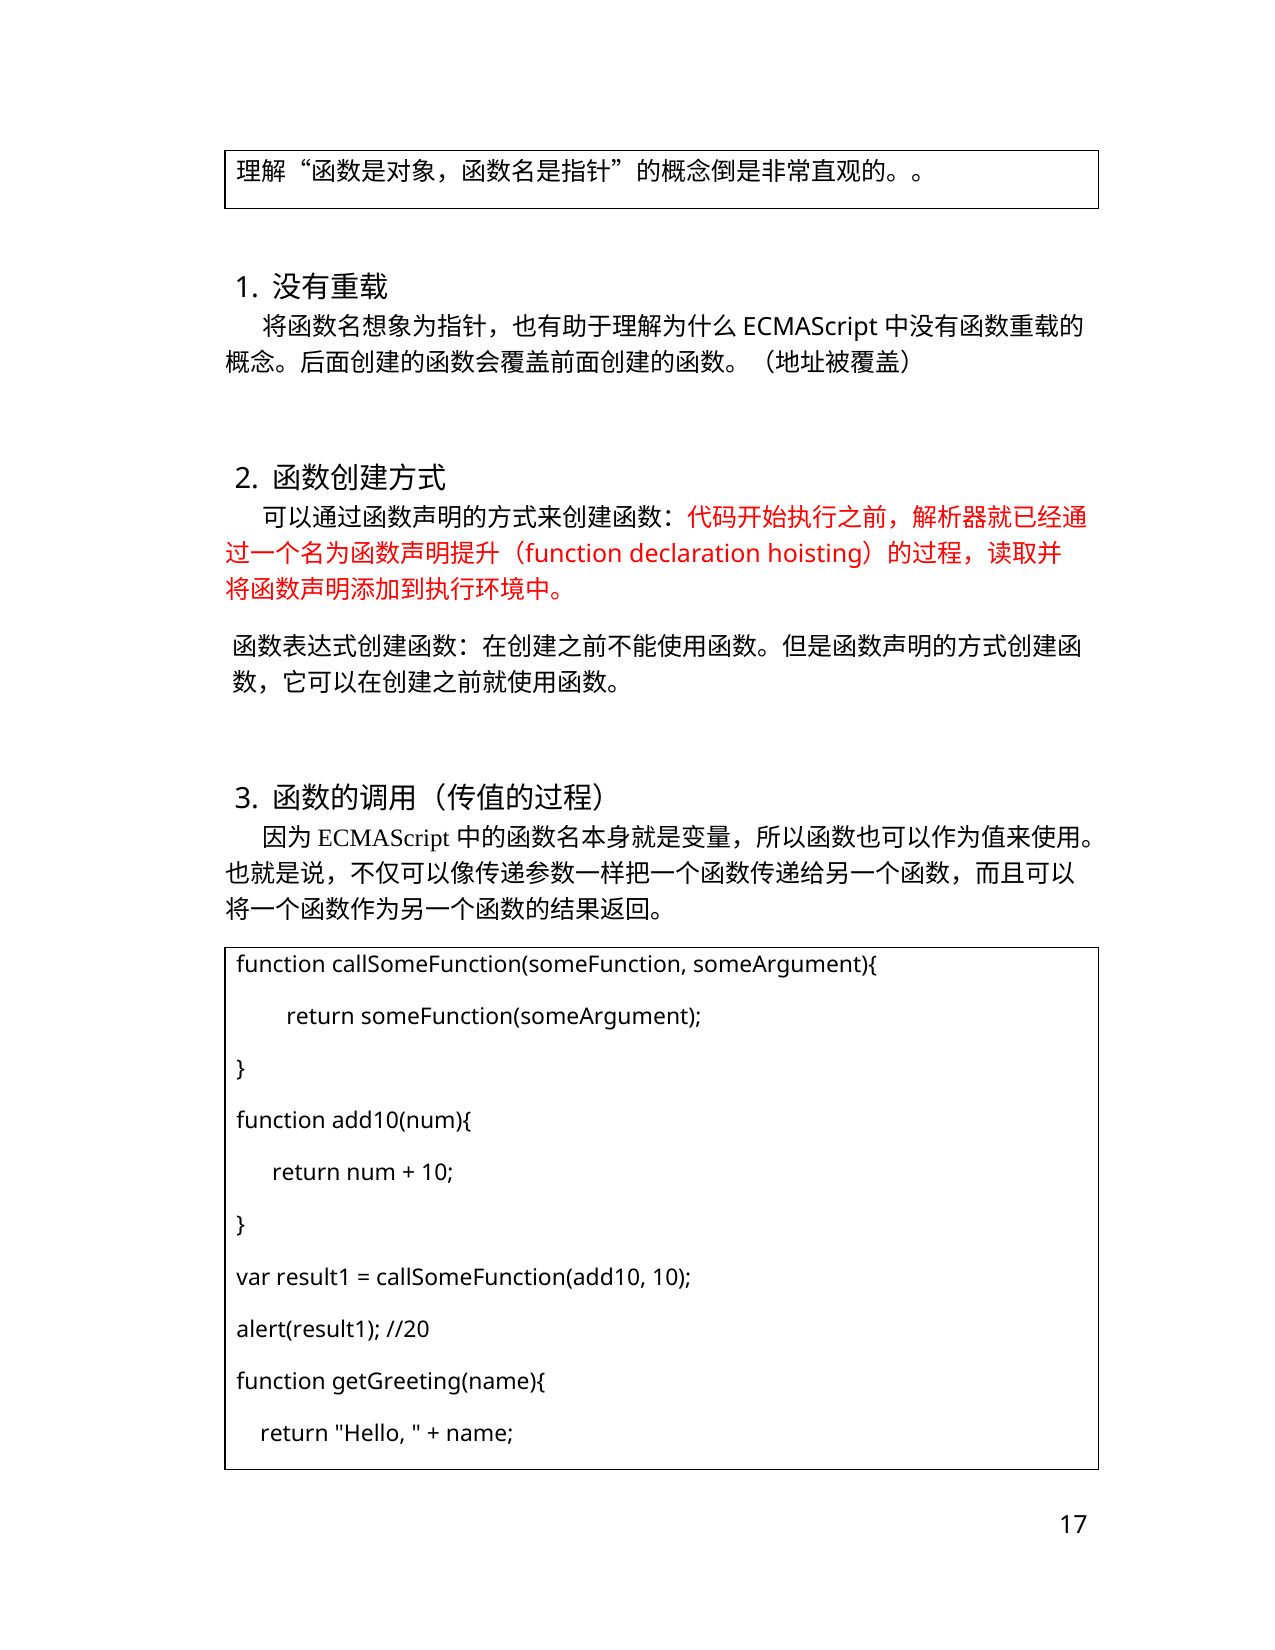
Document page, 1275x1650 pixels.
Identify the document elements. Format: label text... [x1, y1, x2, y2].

text 因为ECMAScript 中的函数名本身就是变量，所以函数也可以作为值来使用。也就是说，不仅可以像传递参数一样把一个函数传递给另一个函数，而且可以将一个函数作为另一个函数的结果返回。 [225, 817, 1087, 926]
subtitle 函数的调用（传值的过程） [234, 775, 1087, 817]
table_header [226, 948, 1098, 1469]
text 可以通过函数声明的方式来创建函数：代码开始执行之前，解析器就已经通过一个名为函数声明提升（function declaration hoisting）的过程，读取并将函数声明添加到执行环境中。 [225, 497, 1087, 606]
text 函数表达式创建函数：在创建之前不能使用函数。但是函数声明的方式创建函数，它可以在创建之前就使用函数。 [232, 627, 1087, 699]
subtitle 函数创建方式 [234, 455, 1087, 497]
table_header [226, 151, 1098, 208]
text 将函数名想象为指针，也有助于理解为什么ECMAScript 中没有函数重载的概念。后面创建的函数会覆盖前面创建的函数。（地址被覆盖） [225, 306, 1087, 379]
subtitle 没有重载 [234, 264, 1087, 306]
